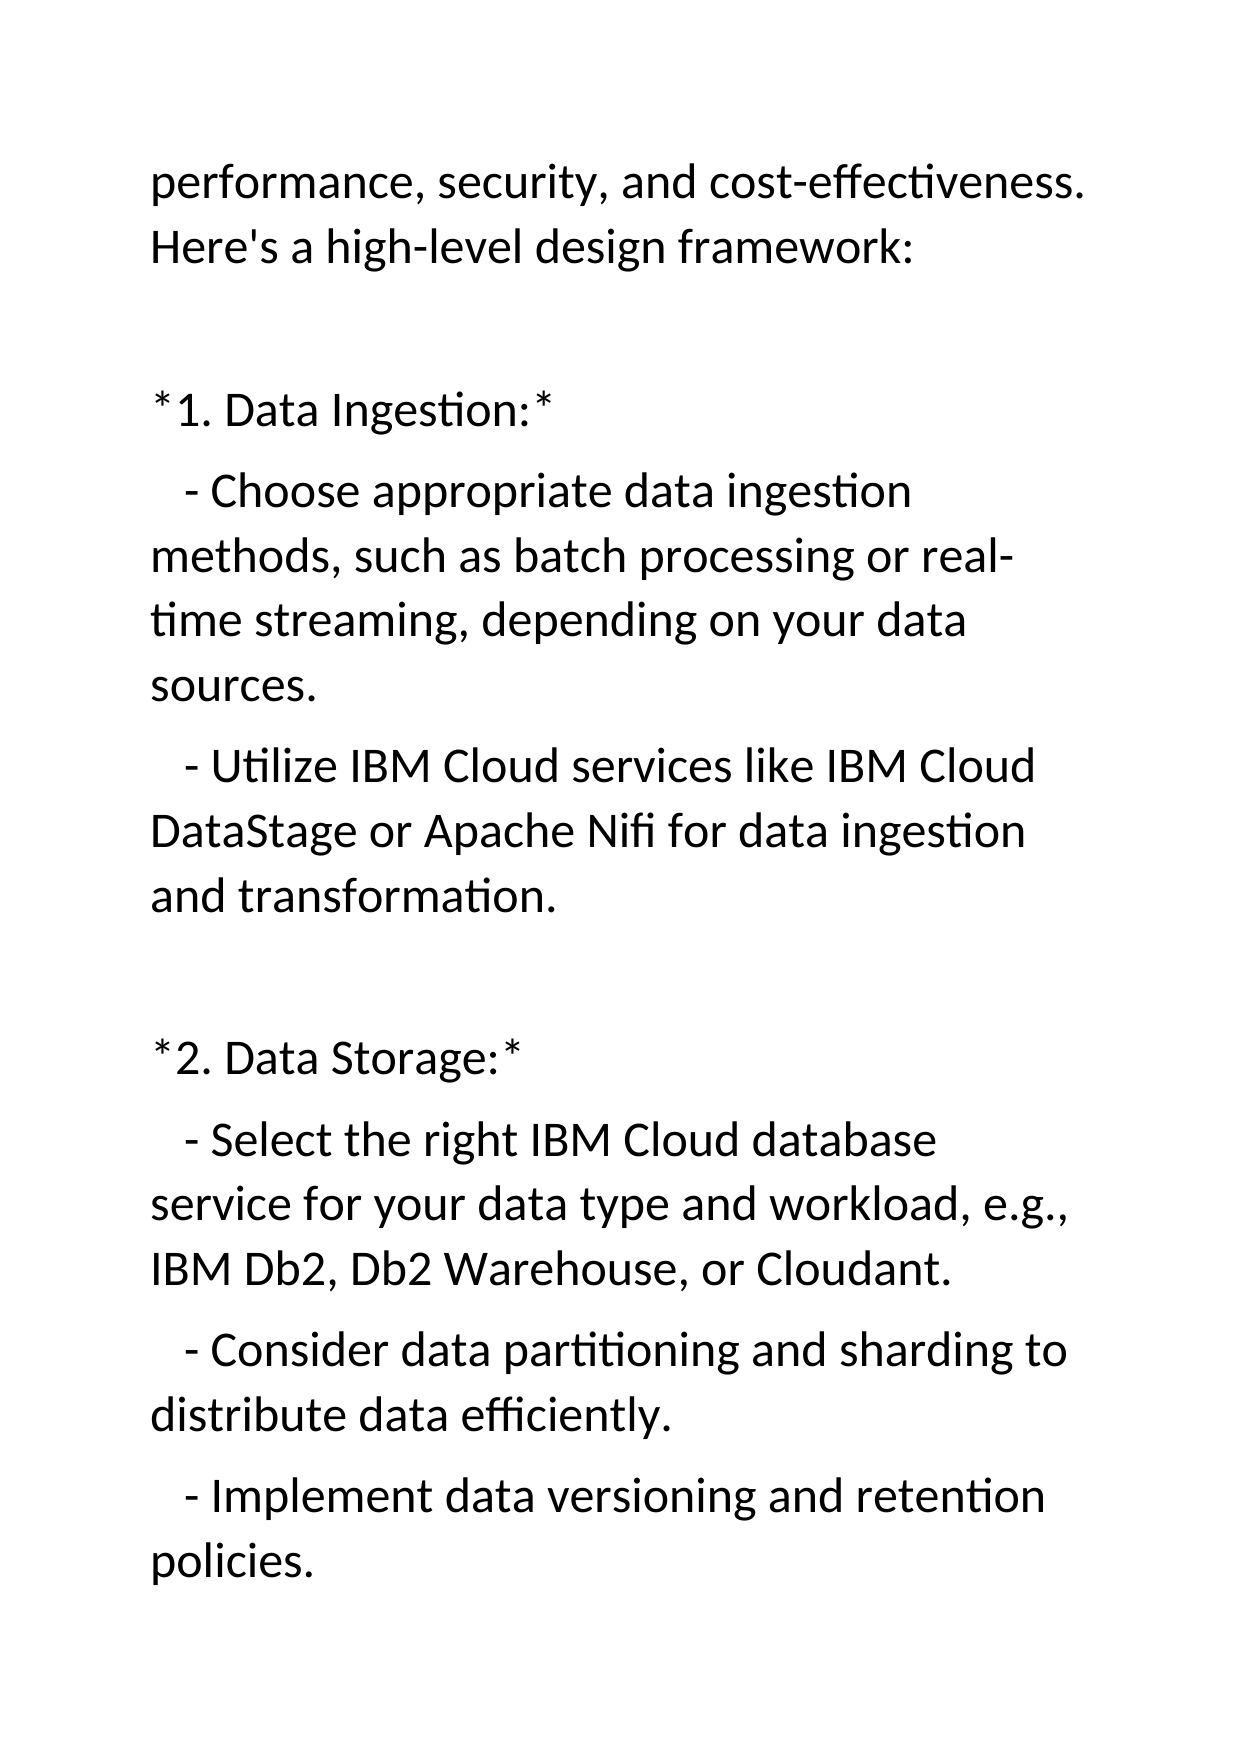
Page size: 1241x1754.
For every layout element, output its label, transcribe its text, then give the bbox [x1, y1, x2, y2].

text *1. Data Ingestion:* [150, 377, 1090, 438]
text - Choose appropriate data ingestion methods, such as batch processing or real-time streaming, depending on your data sources. [150, 459, 1090, 714]
text *2. Data Storage:* [150, 1026, 1090, 1087]
text - Utilize IBM Cloud services like IBM Cloud DataStage or Apache Nifi for data ingestion and transformation. [150, 734, 1090, 924]
text - Select the right IBM Cloud database service for your data type and workload, e.g., IBM Db2, Db2 Warehouse, or Cloudant. [150, 1108, 1090, 1298]
text - Consider data partitioning and sharding to distribute data efficiently. [150, 1318, 1090, 1444]
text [150, 150, 1090, 276]
text - Implement data versioning and retention policies. [150, 1464, 1090, 1590]
